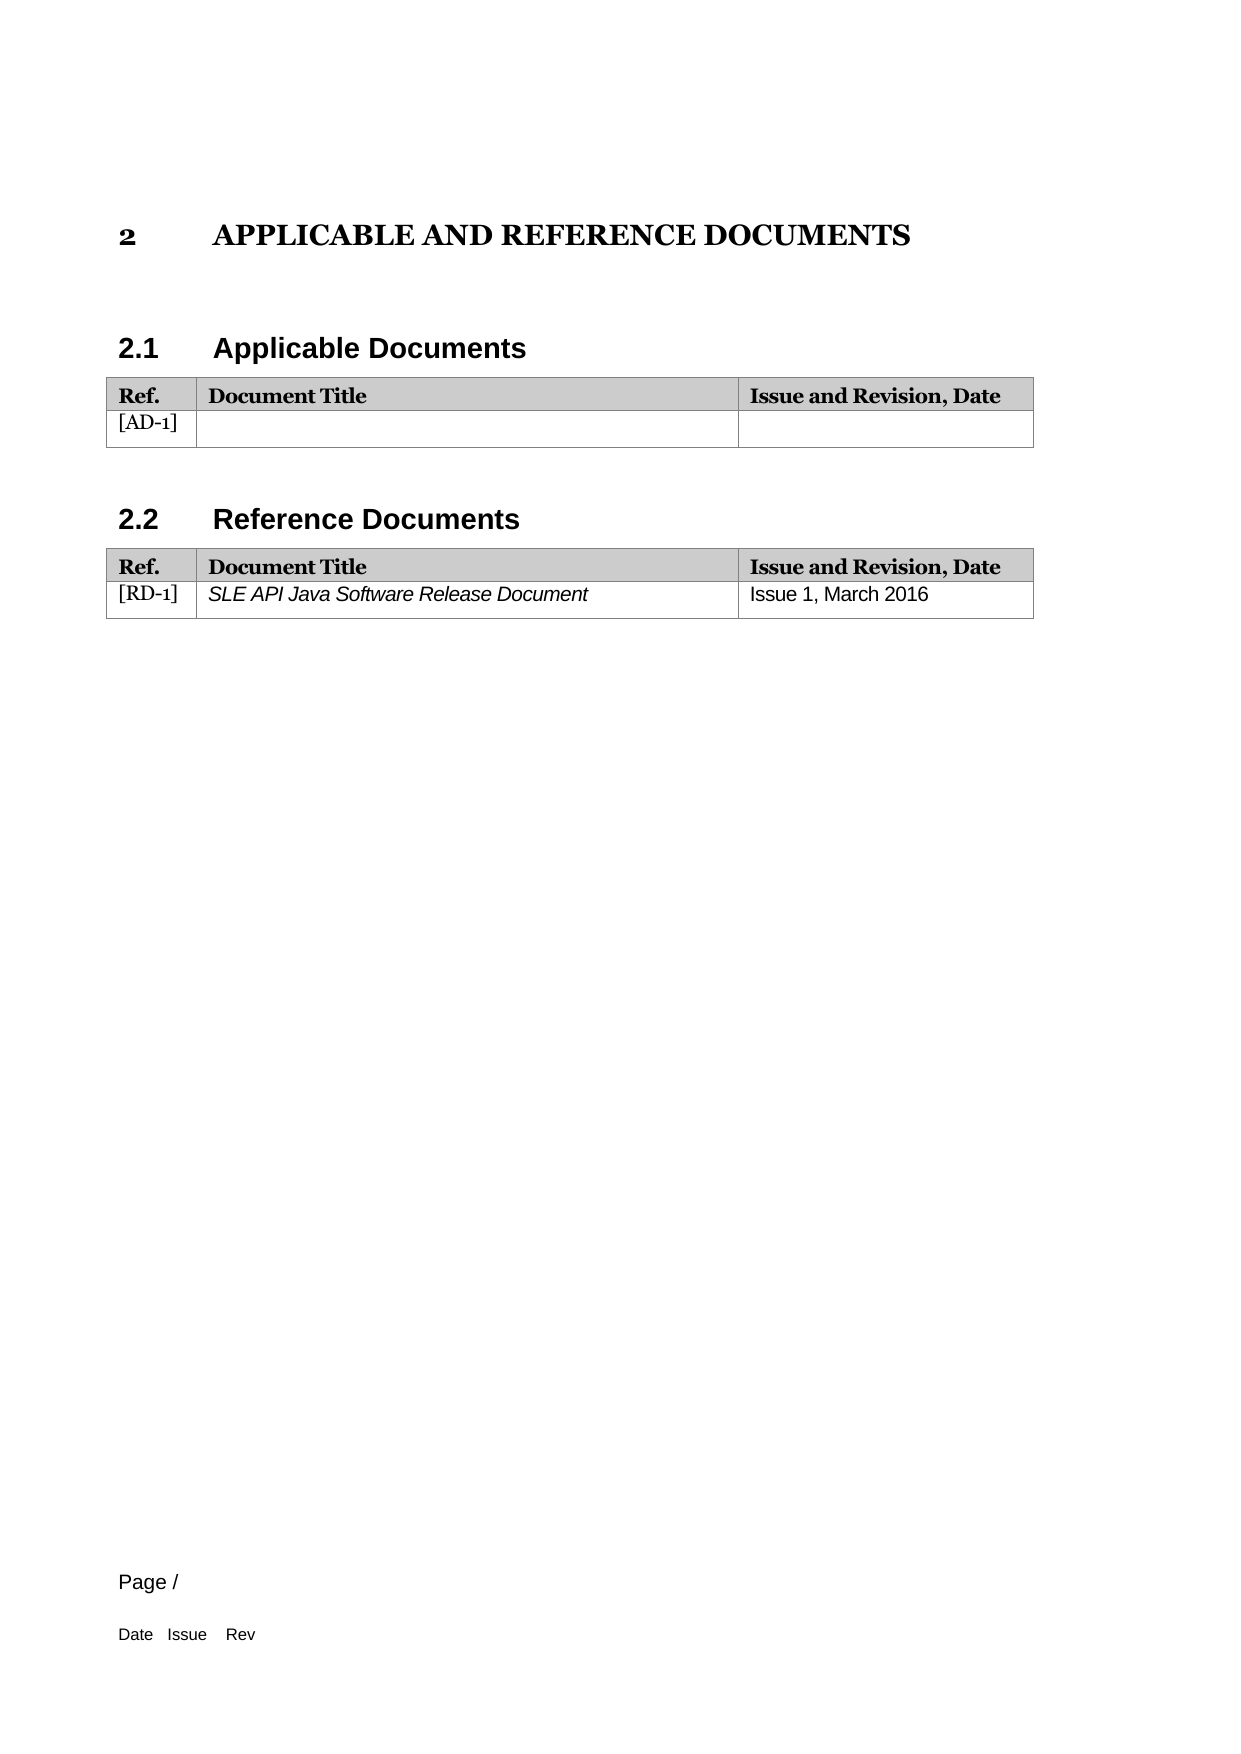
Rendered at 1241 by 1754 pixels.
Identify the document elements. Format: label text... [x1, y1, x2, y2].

table_cell [739, 411, 1033, 447]
table_cell [107, 411, 196, 447]
table_header Ref. [107, 549, 196, 581]
table_cell Issue 1, March 2016 [739, 582, 1033, 618]
table_header Issue and Revision, Date [739, 549, 1033, 581]
table_cell [197, 411, 738, 447]
table_header Document Title [197, 378, 738, 410]
subtitle Applicable Documents [118, 331, 1125, 364]
subtitle Reference Documents [118, 502, 1125, 535]
table_header Ref. [107, 378, 196, 410]
subtitle Applicable and Reference Documents [118, 219, 1125, 252]
table_cell [107, 582, 196, 618]
table_header Document Title [197, 549, 738, 581]
table_cell SLE API Java Software Release Document [197, 582, 738, 618]
table_header Issue and Revision, Date [739, 378, 1033, 410]
